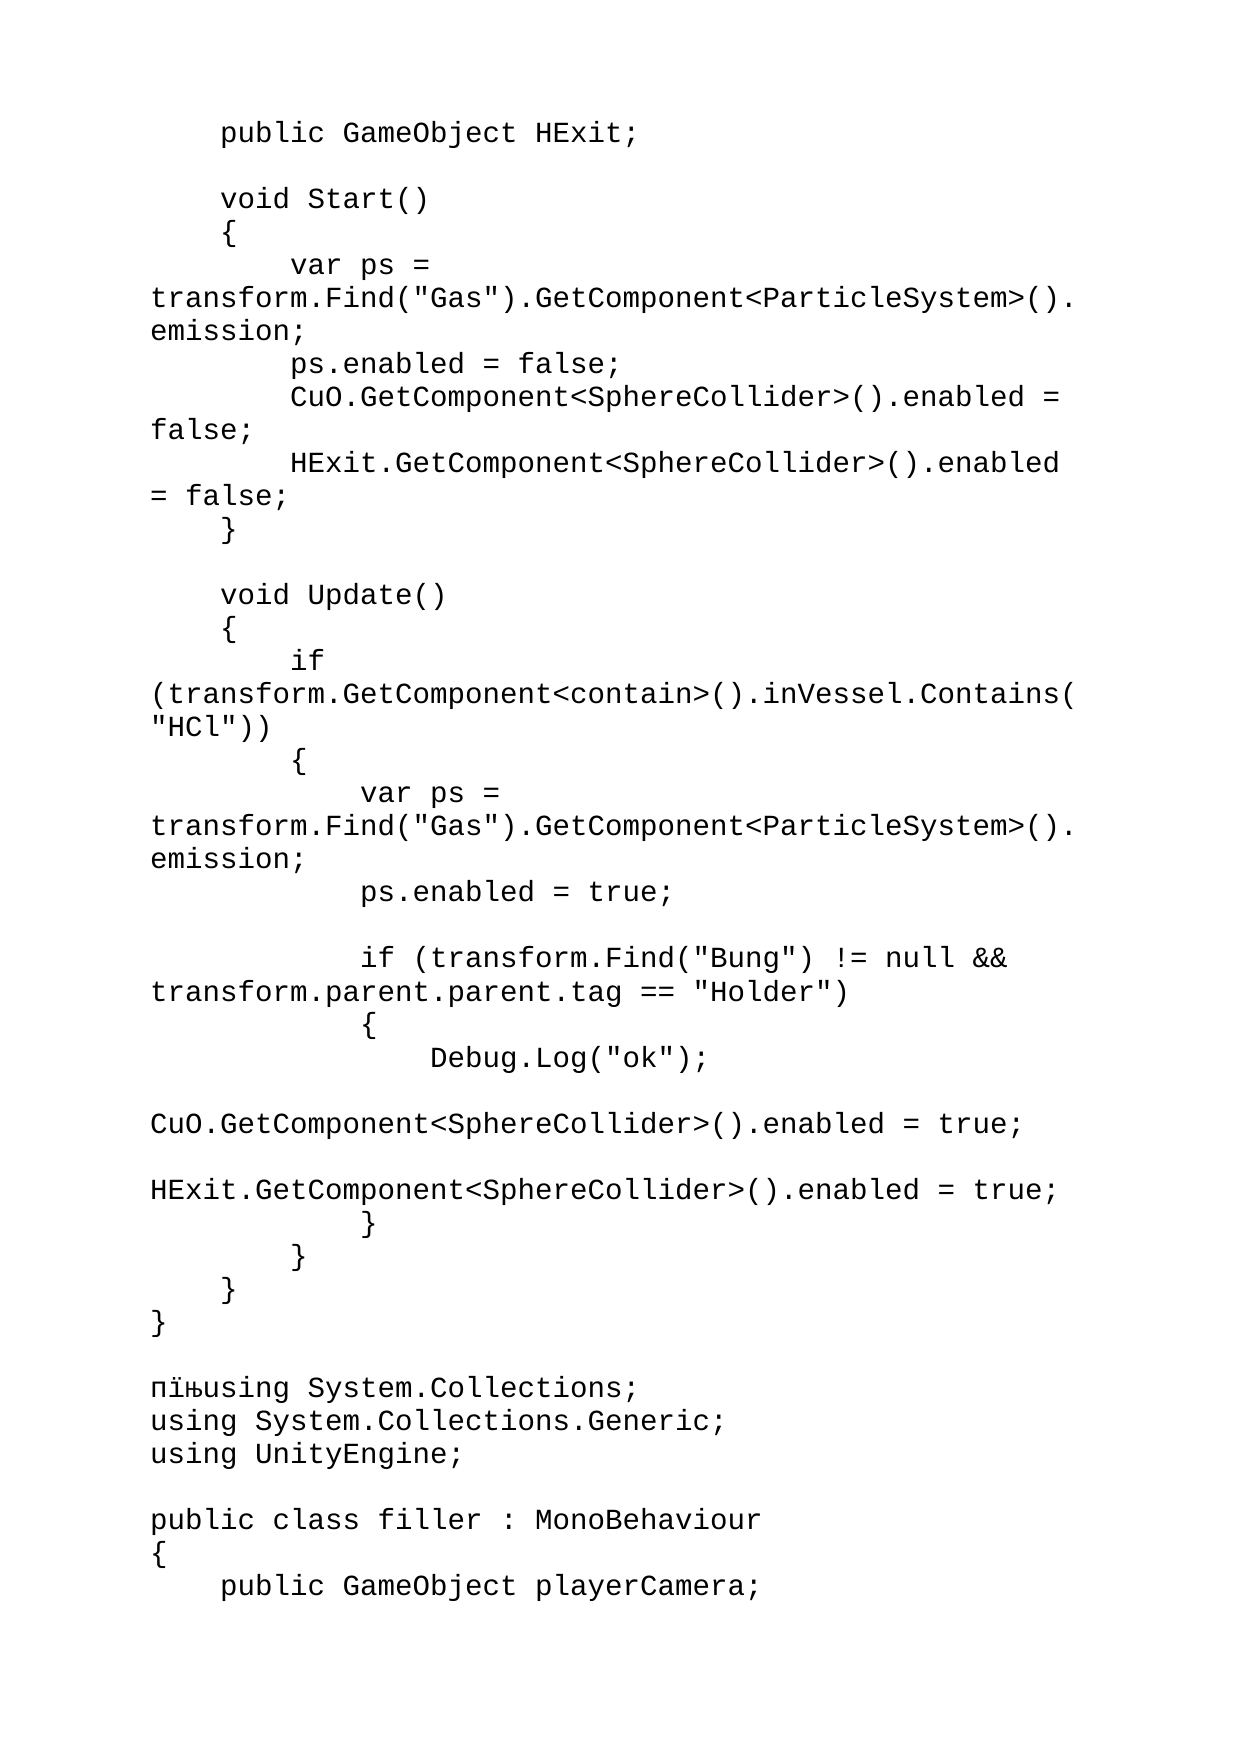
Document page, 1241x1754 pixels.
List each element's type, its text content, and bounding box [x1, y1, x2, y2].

text public GameObject playerCamera; [150, 1571, 1090, 1604]
text using UnityEngine; [150, 1439, 1090, 1472]
text } [150, 1274, 1090, 1307]
text } [150, 1241, 1090, 1274]
text { [150, 1538, 1090, 1571]
text HExit.GetComponent<SphereCollider>().enabled = false; [150, 448, 1090, 514]
text public GameObject HExit; [150, 118, 1090, 151]
text HExit.GetComponent<SphereCollider>().enabled = true; [150, 1142, 1090, 1208]
text CuO.GetComponent<SphereCollider>().enabled = true; [150, 1076, 1090, 1142]
text } [150, 1208, 1090, 1241]
text var ps = transform.Find("Gas").GetComponent<ParticleSystem>().emission; [150, 778, 1090, 878]
text { [150, 217, 1090, 250]
text void Start() [150, 184, 1090, 217]
text { [150, 1010, 1090, 1043]
text ps.enabled = true; [150, 878, 1090, 911]
text Debug.Log("ok"); [150, 1043, 1090, 1076]
text { [150, 613, 1090, 646]
text public class filler : MonoBehaviour [150, 1505, 1090, 1538]
text void Update() [150, 580, 1090, 613]
text } [150, 1307, 1090, 1340]
text CuO.GetComponent<SphereCollider>().enabled = false; [150, 382, 1090, 448]
text var ps = transform.Find("Gas").GetComponent<ParticleSystem>().emission; [150, 250, 1090, 349]
text } [150, 514, 1090, 547]
text ps.enabled = false; [150, 349, 1090, 382]
text if (transform.GetComponent<contain>().inVessel.Contains("HCl")) [150, 646, 1090, 746]
text пїњusing System.Collections; [150, 1373, 1090, 1406]
text if (transform.Find("Bung") != null && transform.parent.parent.tag == "Holder") [150, 944, 1090, 1010]
text { [150, 746, 1090, 778]
text using System.Collections.Generic; [150, 1406, 1090, 1439]
